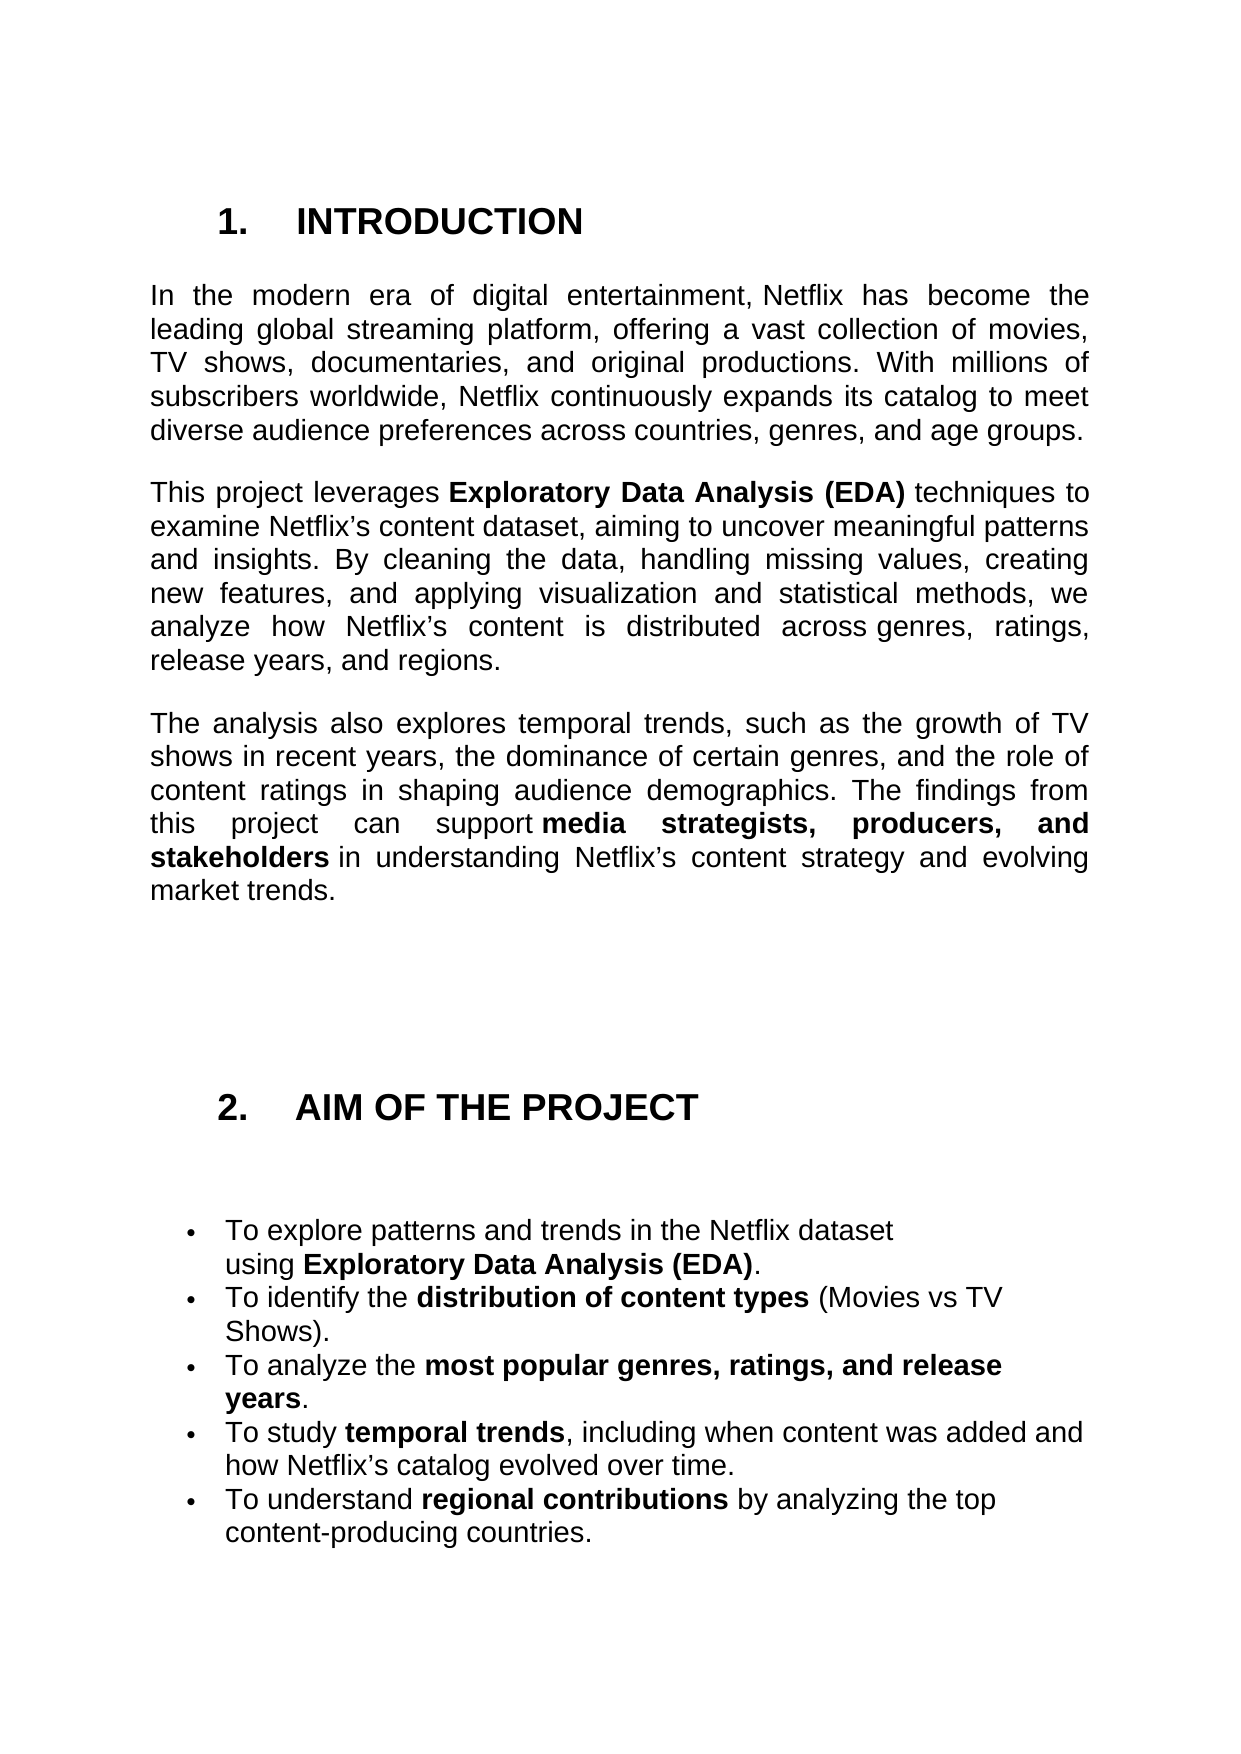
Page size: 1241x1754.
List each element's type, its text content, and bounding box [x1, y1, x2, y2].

list INTRODUCTION [217, 199, 1090, 243]
text The analysis also explores temporal trends, such as the growth of TV shows in recent years, the dominance of certain genres, and the role of content ratings in shaping audience demographics. The findings from this project can support media strategists, producers, and stakeholders in understanding Netflix’s content strategy and evolving market trends. [150, 706, 1090, 907]
text In the modern era of digital entertainment, Netflix has become the leading global streaming platform, offering a vast collection of movies, TV shows, documentaries, and original productions. With millions of subscribers worldwide, Netflix continuously expands its catalog to meet diverse audience preferences across countries, genres, and age groups. [150, 278, 1090, 446]
text This project leverages Exploratory Data Analysis (EDA) techniques to examine Netflix’s content dataset, aiming to uncover meaningful patterns and insights. By cleaning the data, handling missing values, creating new features, and applying visualization and statistical methods, we analyze how Netflix’s content is distributed across genres, ratings, release years, and regions. [150, 475, 1090, 676]
list To understand regional contributions by analyzing the top content-producing countries. [187, 1482, 1090, 1549]
list To analyze the most popular genres, ratings, and release years. [187, 1348, 1090, 1415]
list To study temporal trends, including when content was added and how Netflix’s catalog evolved over time. [187, 1415, 1090, 1482]
list AIM OF THE PROJECT [217, 1085, 1090, 1128]
list To identify the distribution of content types (Movies vs TV Shows). [187, 1281, 1090, 1348]
list To explore patterns and trends in the Netflix dataset using Exploratory Data Analysis (EDA). [187, 1213, 1090, 1281]
